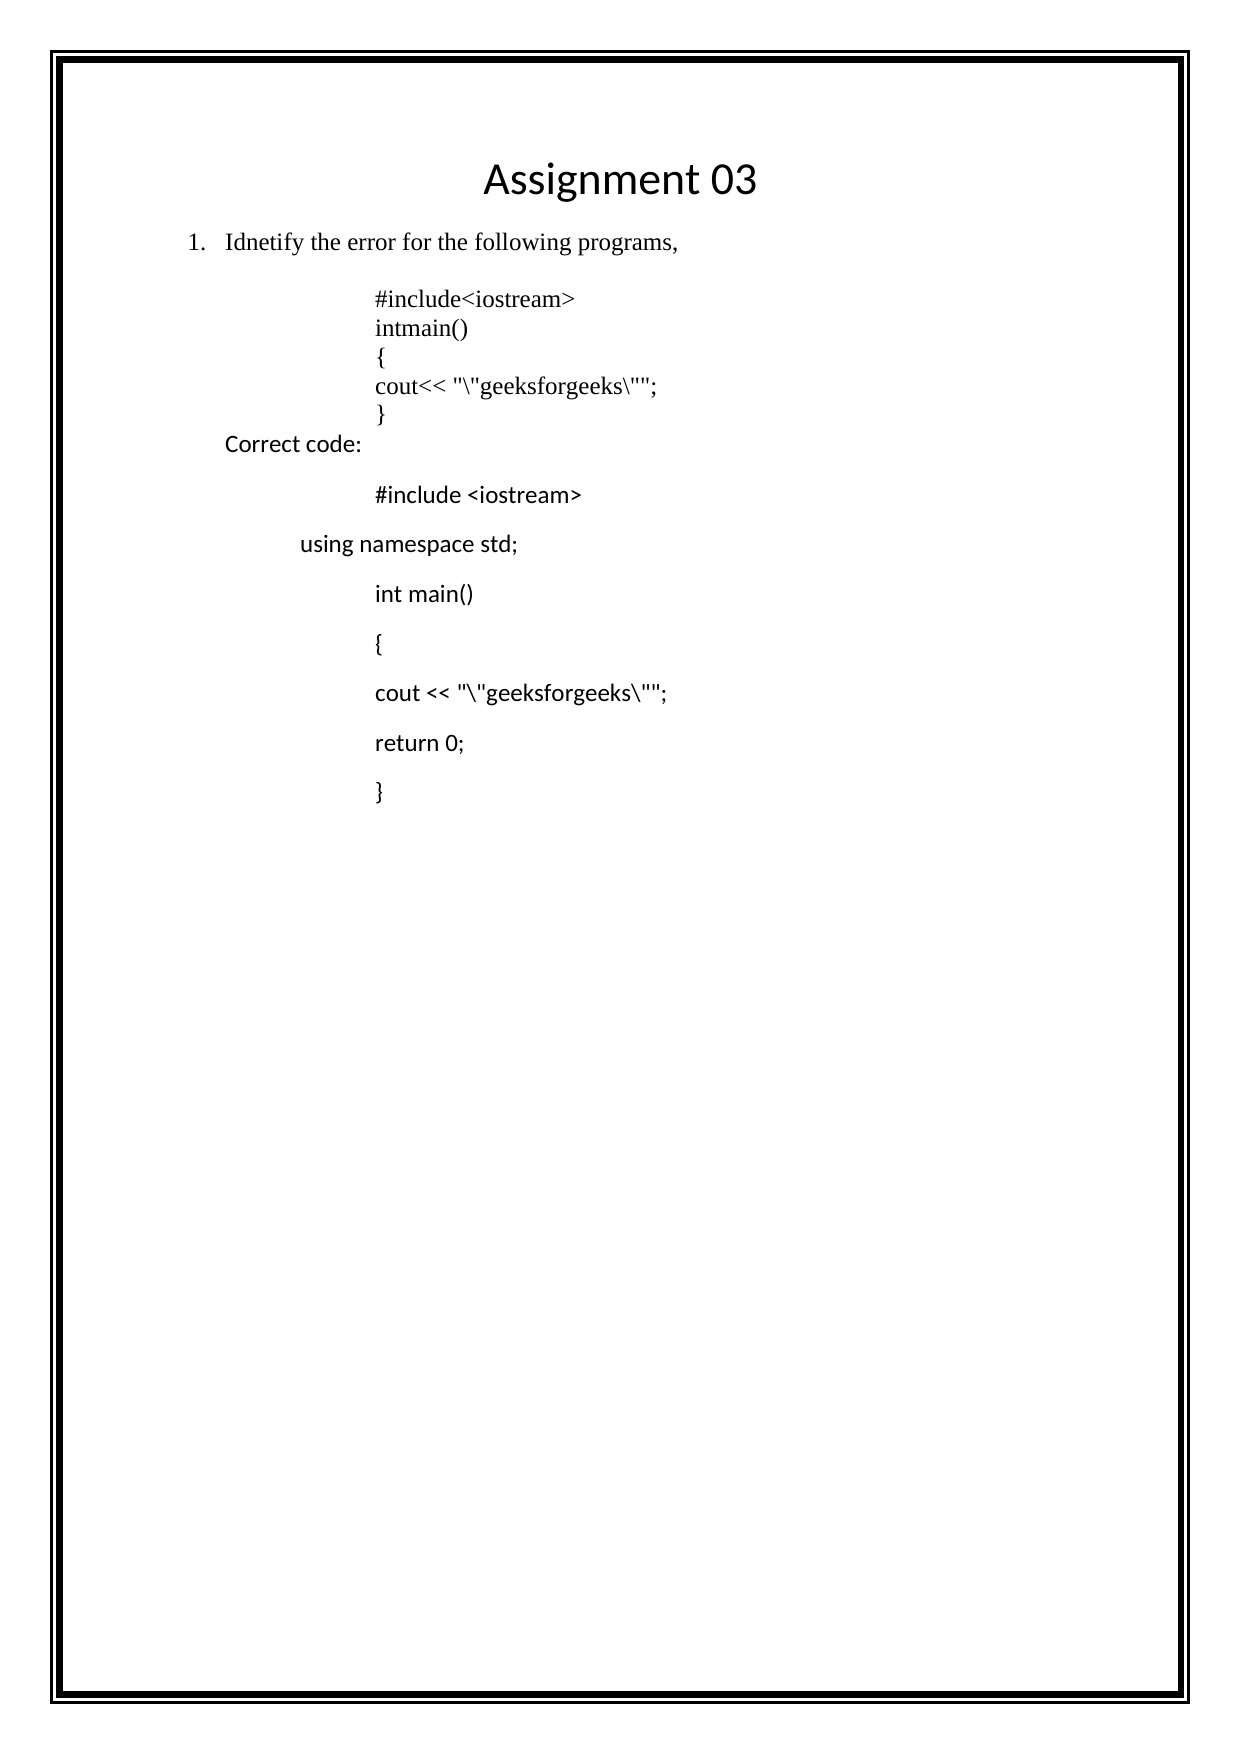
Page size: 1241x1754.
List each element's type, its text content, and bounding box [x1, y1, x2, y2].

list Idnetify the error for the following programs, [187, 227, 1090, 256]
text return 0; [150, 727, 1090, 757]
text { [375, 342, 1090, 371]
text Correct code: [150, 428, 1090, 459]
text intmain() [375, 313, 1090, 342]
text using namespace std; [225, 529, 1090, 559]
text #include <iostream> [150, 479, 1090, 509]
text Assignment 03 [150, 150, 1090, 206]
text { [300, 628, 1090, 658]
text cout << "\"geeksforgeeks\""; [150, 677, 1090, 708]
text #include<iostream> [375, 284, 1090, 313]
text int main() [300, 578, 1090, 609]
text cout<< "\"geeksforgeeks\""; [375, 371, 1090, 399]
text } [375, 399, 1090, 428]
text } [375, 777, 1090, 807]
